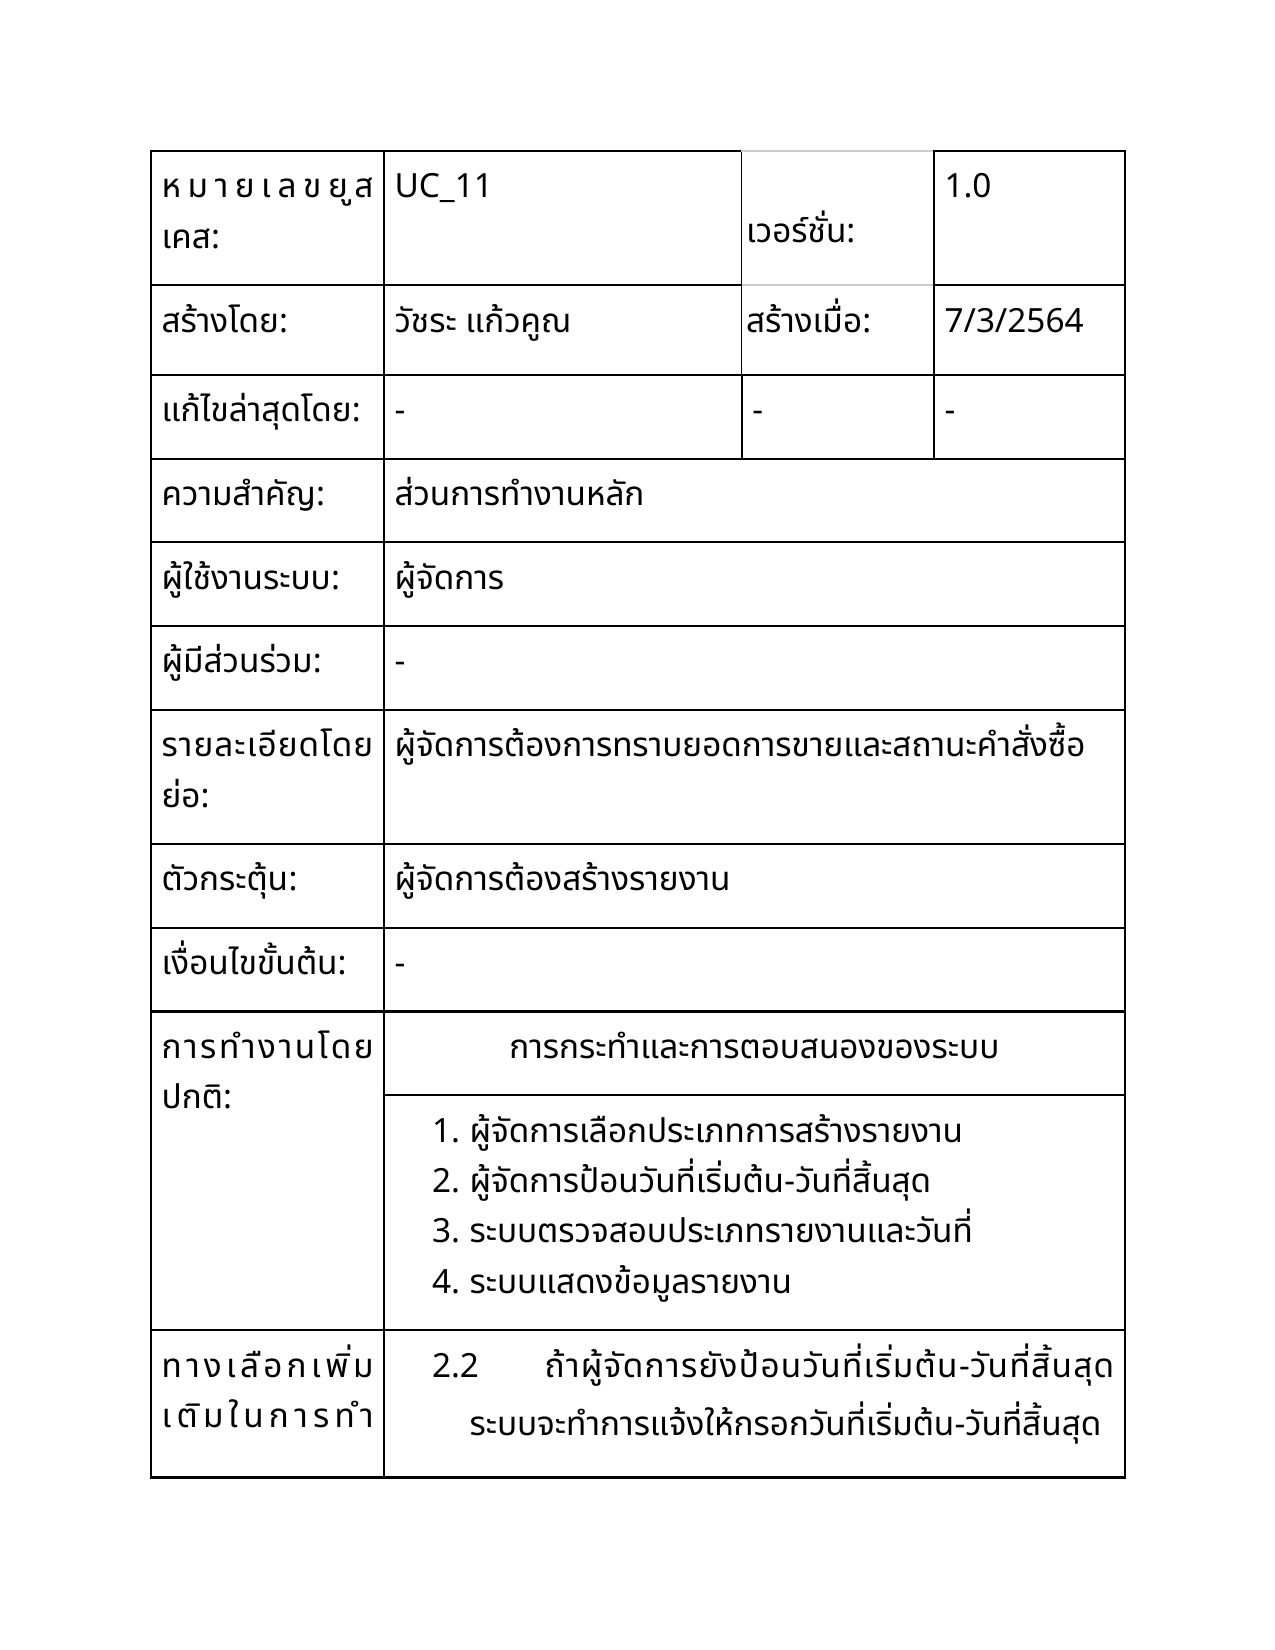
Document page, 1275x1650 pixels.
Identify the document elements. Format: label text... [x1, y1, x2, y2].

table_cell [385, 1331, 1124, 1476]
table_cell การทำงานโดยปกติ: [152, 1013, 383, 1329]
table_cell - [385, 929, 1124, 1010]
table_cell ผู้จัดการ [385, 543, 1124, 625]
table_cell - [385, 627, 1124, 709]
table_cell วัชระ แก้วคูณ [385, 286, 741, 374]
table_cell 1.0 [935, 152, 1124, 284]
table_cell ผู้ใช้งานระบบ: [152, 543, 383, 625]
table_cell ผู้จัดการต้องสร้างรายงาน [385, 845, 1124, 927]
table_cell UC_11 [385, 152, 741, 284]
table_cell 7/3/2564 [935, 286, 1124, 374]
table_cell รายละเอียดโดยย่อ: [152, 711, 383, 843]
table_cell ผู้มีส่วนร่วม: [152, 627, 383, 709]
table_cell หมายเลขยูสเคส: [152, 152, 383, 284]
table_cell แก้ไขล่าสุดโดย: [152, 376, 383, 457]
table_cell - [935, 376, 1124, 457]
table_cell การกระทําและการตอบสนองของระบบ [385, 1013, 1124, 1094]
table_cell ความสำคัญ: [152, 460, 383, 541]
table_cell ผู้จัดการเลือกประเภทการสร้างรายงาน ผู้จัดการป้อนวันที่เริ่มต้น-วันที่สิ้นสุด ระบบตรวจสอบประเภทรายงานและวันที่ ระบบแสดงข้อมูลรายงาน [385, 1096, 1124, 1329]
table_cell เวอร์ชั่น: [742, 152, 933, 284]
table_cell สร้างเมื่อ: [742, 286, 933, 374]
table_cell สร้างโดย: [152, 286, 383, 374]
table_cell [152, 1331, 383, 1476]
table_cell เงื่อนไขขั้นต้น: [152, 929, 383, 1010]
table_cell ตัวกระตุ้น: [152, 845, 383, 927]
table_cell - [743, 376, 933, 457]
table_cell ผู้จัดการต้องการทราบยอดการขายและสถานะคำสั่งซื้อ [385, 711, 1124, 843]
table_cell ส่วนการทำงานหลัก [385, 460, 1124, 541]
table_cell - [385, 376, 741, 457]
